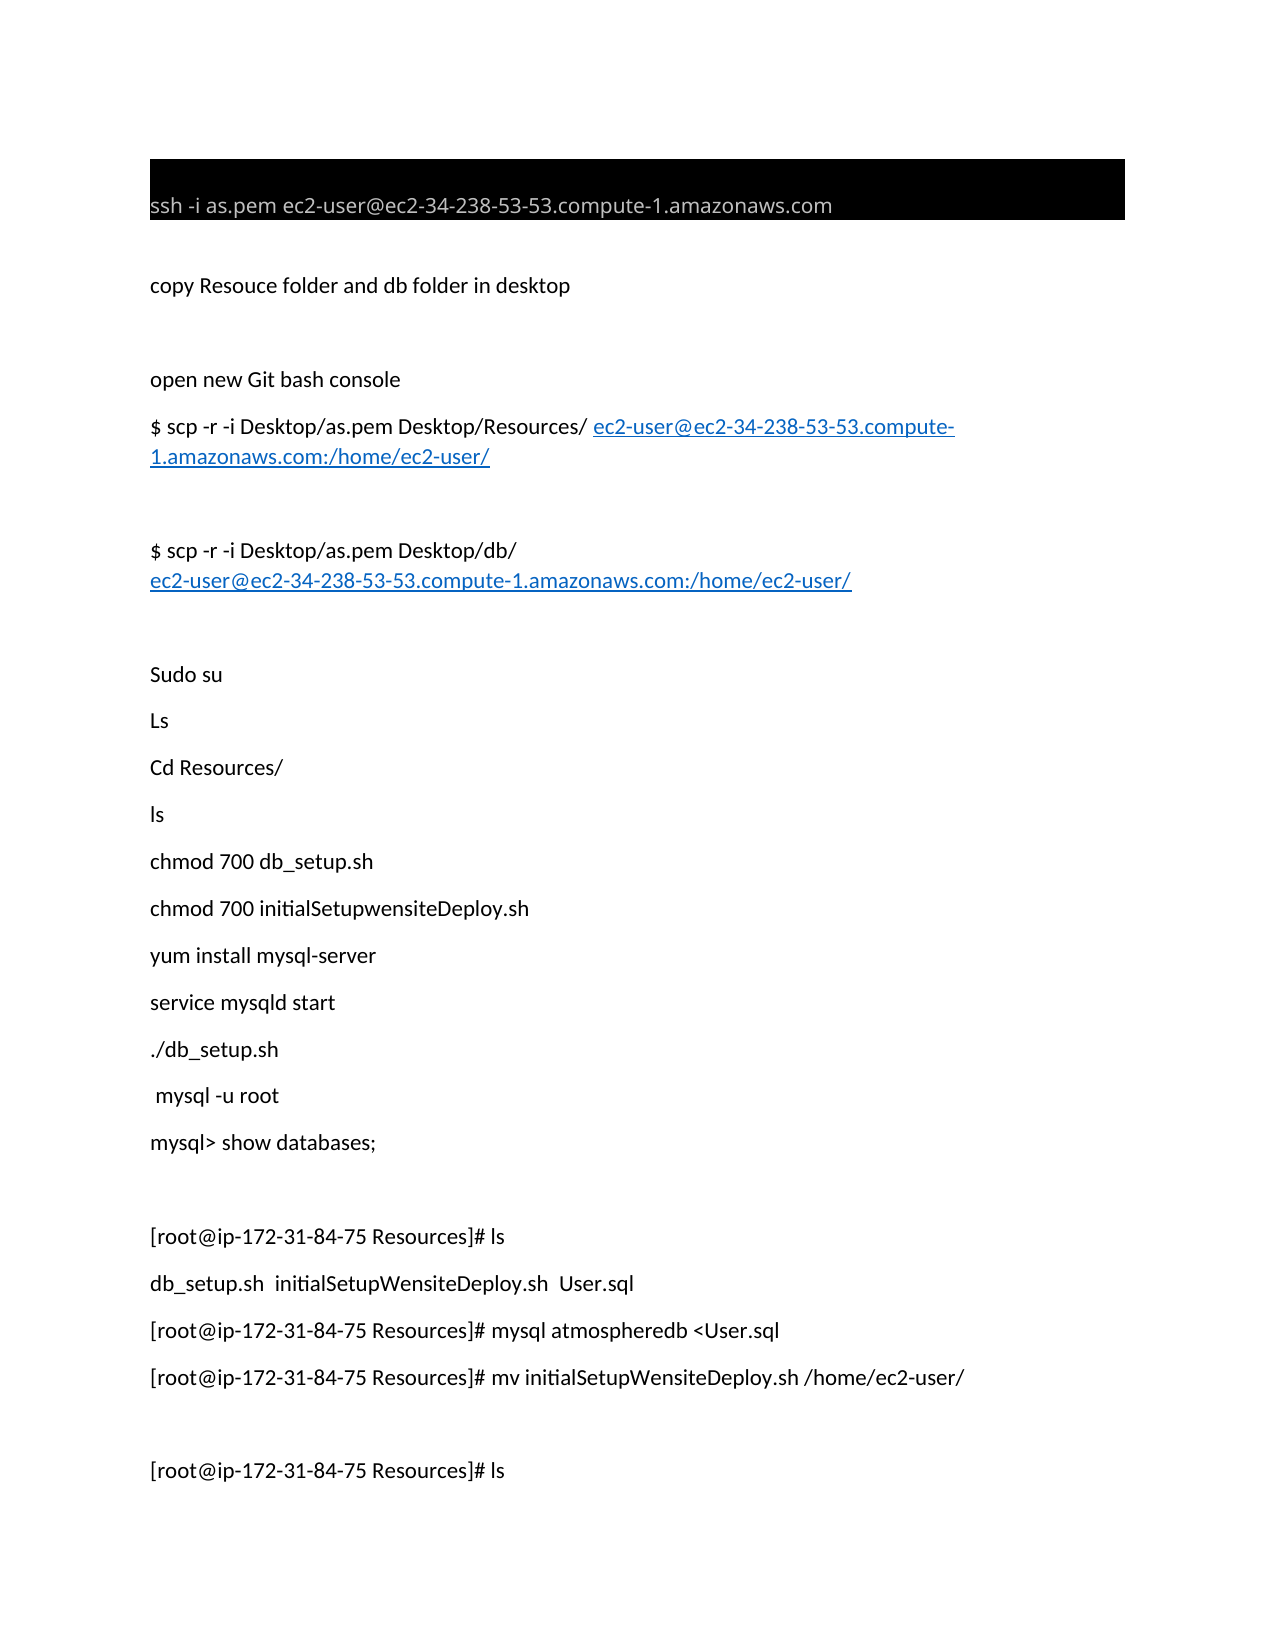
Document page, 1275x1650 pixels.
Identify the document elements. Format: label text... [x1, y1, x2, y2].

text Sudo su [150, 660, 1125, 688]
text chmod 700 initialSetupwensiteDeploy.sh [150, 894, 1125, 922]
text $ scp -r -i Desktop/as.pem Desktop/Resources/ ec2-user@ec2-34-238-53-53.compute-1.amazonaws.com:/home/ec2-user/ [150, 412, 1125, 470]
text $ scp -r -i Desktop/as.pem Desktop/db/ ec2-user@ec2-34-238-53-53.compute-1.amazonaws.com:/home/ec2-user/ [150, 536, 1125, 594]
text ssh -i as.pem ec2-user@ec2-34-238-53-53.compute-1.amazonaws.com [150, 192, 1125, 220]
text copy Resouce folder and db folder in desktop [150, 271, 1125, 299]
text ./db_setup.sh [150, 1035, 1125, 1063]
text service mysqld start [150, 988, 1125, 1016]
text ls [150, 800, 1125, 828]
text yum install mysql-server [150, 941, 1125, 969]
text [root@ip-172-31-84-75 Resources]# mv initialSetupWensiteDeploy.sh /home/ec2-user/ [150, 1363, 1125, 1391]
text [root@ip-172-31-84-75 Resources]# mysql atmospheredb <User.sql [150, 1316, 1125, 1344]
text [root@ip-172-31-84-75 Resources]# ls [150, 1457, 1125, 1484]
text Ls [150, 707, 1125, 734]
text open new Git bash console [150, 365, 1125, 393]
text mysql> show databases; [150, 1128, 1125, 1156]
text mysql -u root [150, 1082, 1125, 1109]
text chmod 700 db_setup.sh [150, 847, 1125, 875]
text [root@ip-172-31-84-75 Resources]# ls [150, 1222, 1125, 1250]
text db_setup.sh initialSetupWensiteDeploy.sh User.sql [150, 1269, 1125, 1297]
text Cd Resources/ [150, 753, 1125, 781]
